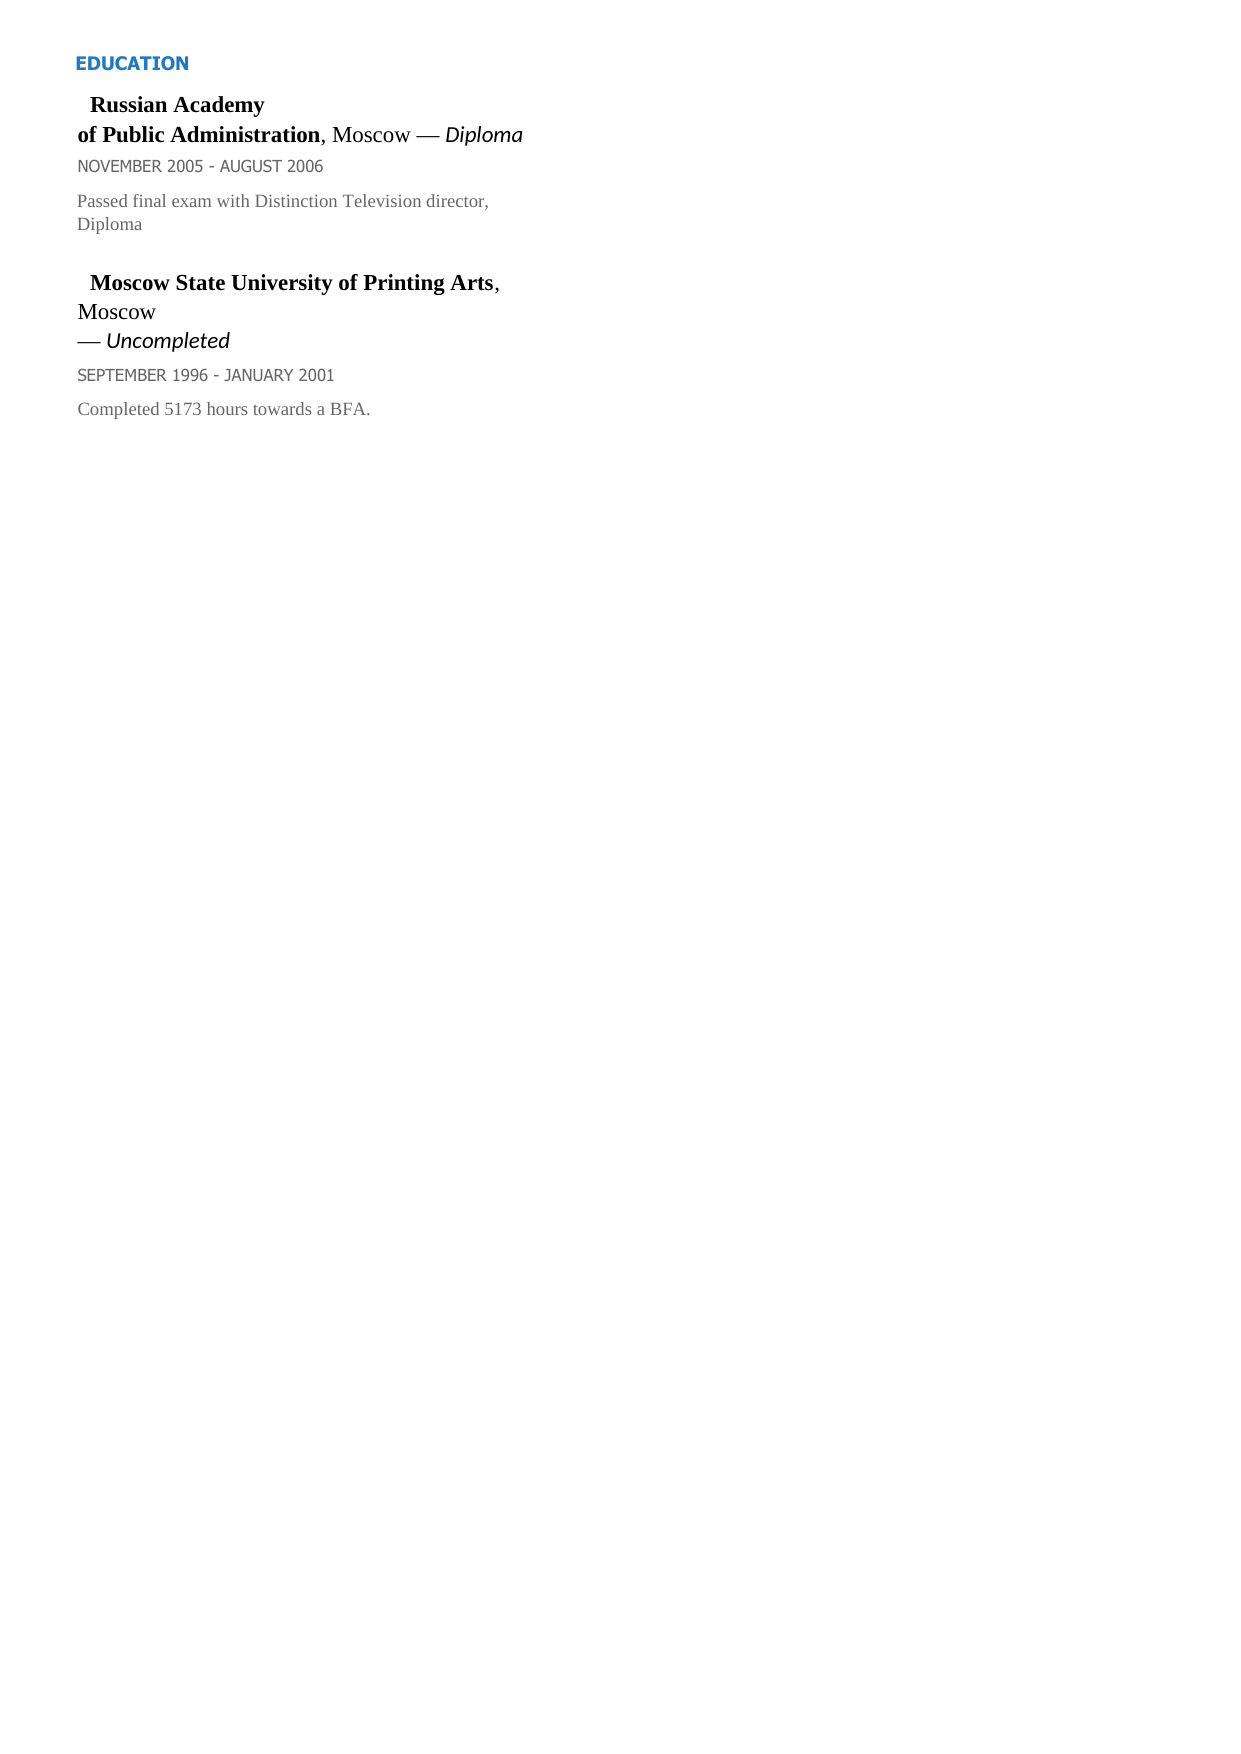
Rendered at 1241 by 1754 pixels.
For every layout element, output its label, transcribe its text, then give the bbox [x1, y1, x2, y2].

subtitle Moscow State University of Printing Arts, Moscow [77, 269, 566, 324]
text Passed final exam with Distinction Television director, [77, 190, 610, 211]
text Completed 5173 hours towards a BFA. [77, 398, 566, 420]
text of Public Administration, Moscow — Diploma [77, 120, 610, 148]
text EDUCATION [75, 52, 610, 75]
text — Uncompleted [77, 326, 610, 354]
text Diploma [77, 213, 610, 235]
text SEPTEMBER 1996 - JANUARY 2001 [77, 365, 610, 385]
subtitle Russian Academy [77, 91, 610, 117]
text NOVEMBER 2005 - AUGUST 2006 [77, 155, 610, 176]
